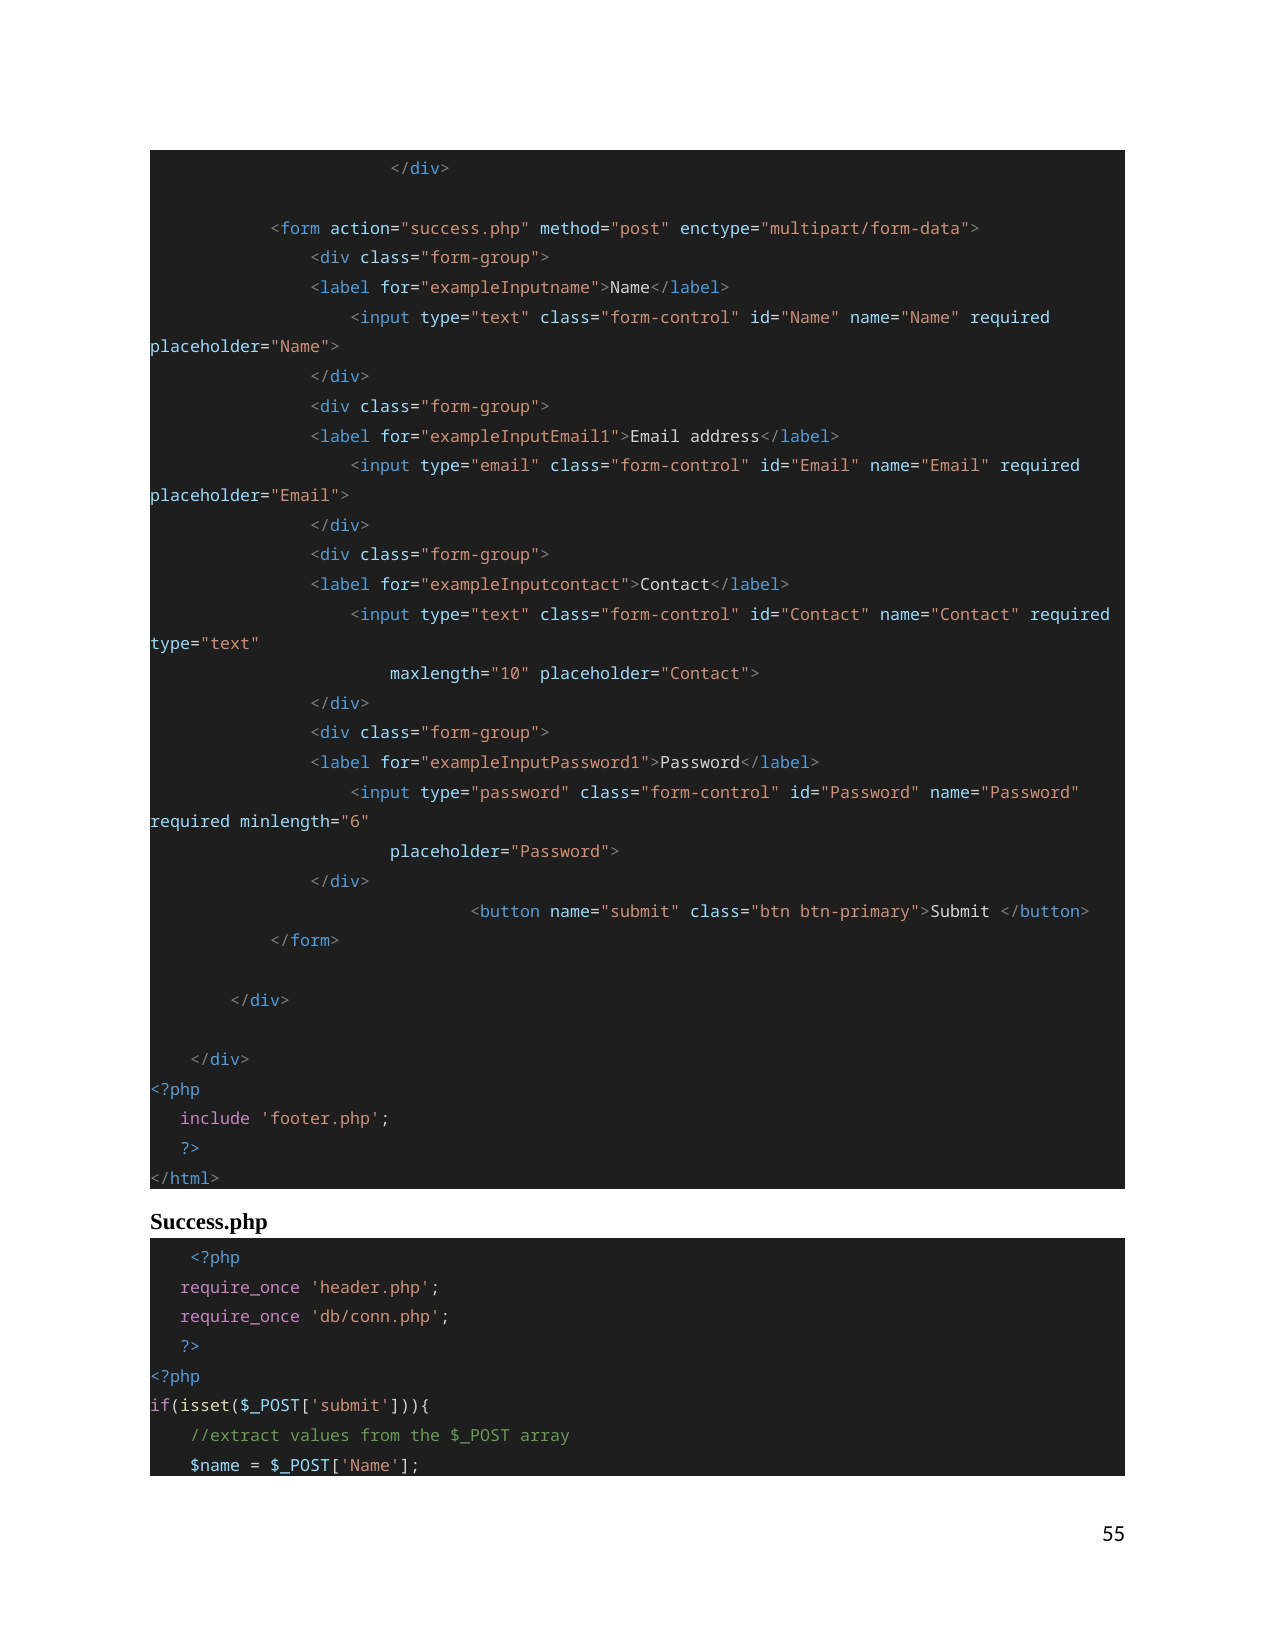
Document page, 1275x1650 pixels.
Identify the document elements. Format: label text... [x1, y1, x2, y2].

text <label for="exampleInputPassword1">Password</label> [150, 744, 1125, 773]
text </div> [150, 862, 1125, 892]
text </div> [150, 150, 1125, 180]
text <label for="exampleInputname">Name</label> [150, 269, 1125, 298]
text </div> [150, 1041, 1125, 1070]
text maxlength="10" placeholder="Contact"> [150, 655, 1125, 684]
text ?> [150, 1328, 1125, 1357]
text </div> [150, 506, 1125, 536]
text <input type="text" class="form-control" id="Contact" name="Contact" required type="text" [150, 595, 1125, 655]
text $name = $_POST['Name']; [150, 1446, 1125, 1476]
text <div class="form-group"> [150, 387, 1125, 417]
text <form action="success.php" method="post" enctype="multipart/form-data"> [150, 209, 1125, 239]
text <?php [150, 1070, 1125, 1100]
text <div class="form-group"> [150, 714, 1125, 744]
text require_once 'db/conn.php'; [150, 1298, 1125, 1328]
text <div class="form-group"> [150, 239, 1125, 269]
text <input type="password" class="form-control" id="Password" name="Password" required minlength="6" [150, 773, 1125, 833]
text <label for="exampleInputEmail1">Email address</label> [150, 417, 1125, 447]
text //extract values from the $_POST array [150, 1417, 1125, 1446]
text </form> [150, 922, 1125, 952]
text ?> [150, 1130, 1125, 1159]
text </html> [150, 1159, 1125, 1189]
text </div> [150, 684, 1125, 714]
text if(isset($_POST['submit'])){ [150, 1387, 1125, 1417]
text <?php [150, 1238, 1125, 1268]
text <div class="form-group"> [150, 536, 1125, 566]
text placeholder="Password"> [150, 833, 1125, 862]
text <button name="submit" class="btn btn-primary">Submit </button> [150, 892, 1125, 922]
text require_once 'header.php'; [150, 1268, 1125, 1298]
text </div> [150, 358, 1125, 387]
text include 'footer.php'; [150, 1100, 1125, 1130]
text <input type="email" class="form-control" id="Email" name="Email" required placeholder="Email"> [150, 447, 1125, 506]
text Success.php [150, 1208, 1125, 1235]
text <input type="text" class="form-control" id="Name" name="Name" required placeholder="Name"> [150, 298, 1125, 358]
text <?php [150, 1357, 1125, 1387]
text <label for="exampleInputcontact">Contact</label> [150, 566, 1125, 595]
text </div> [150, 981, 1125, 1011]
